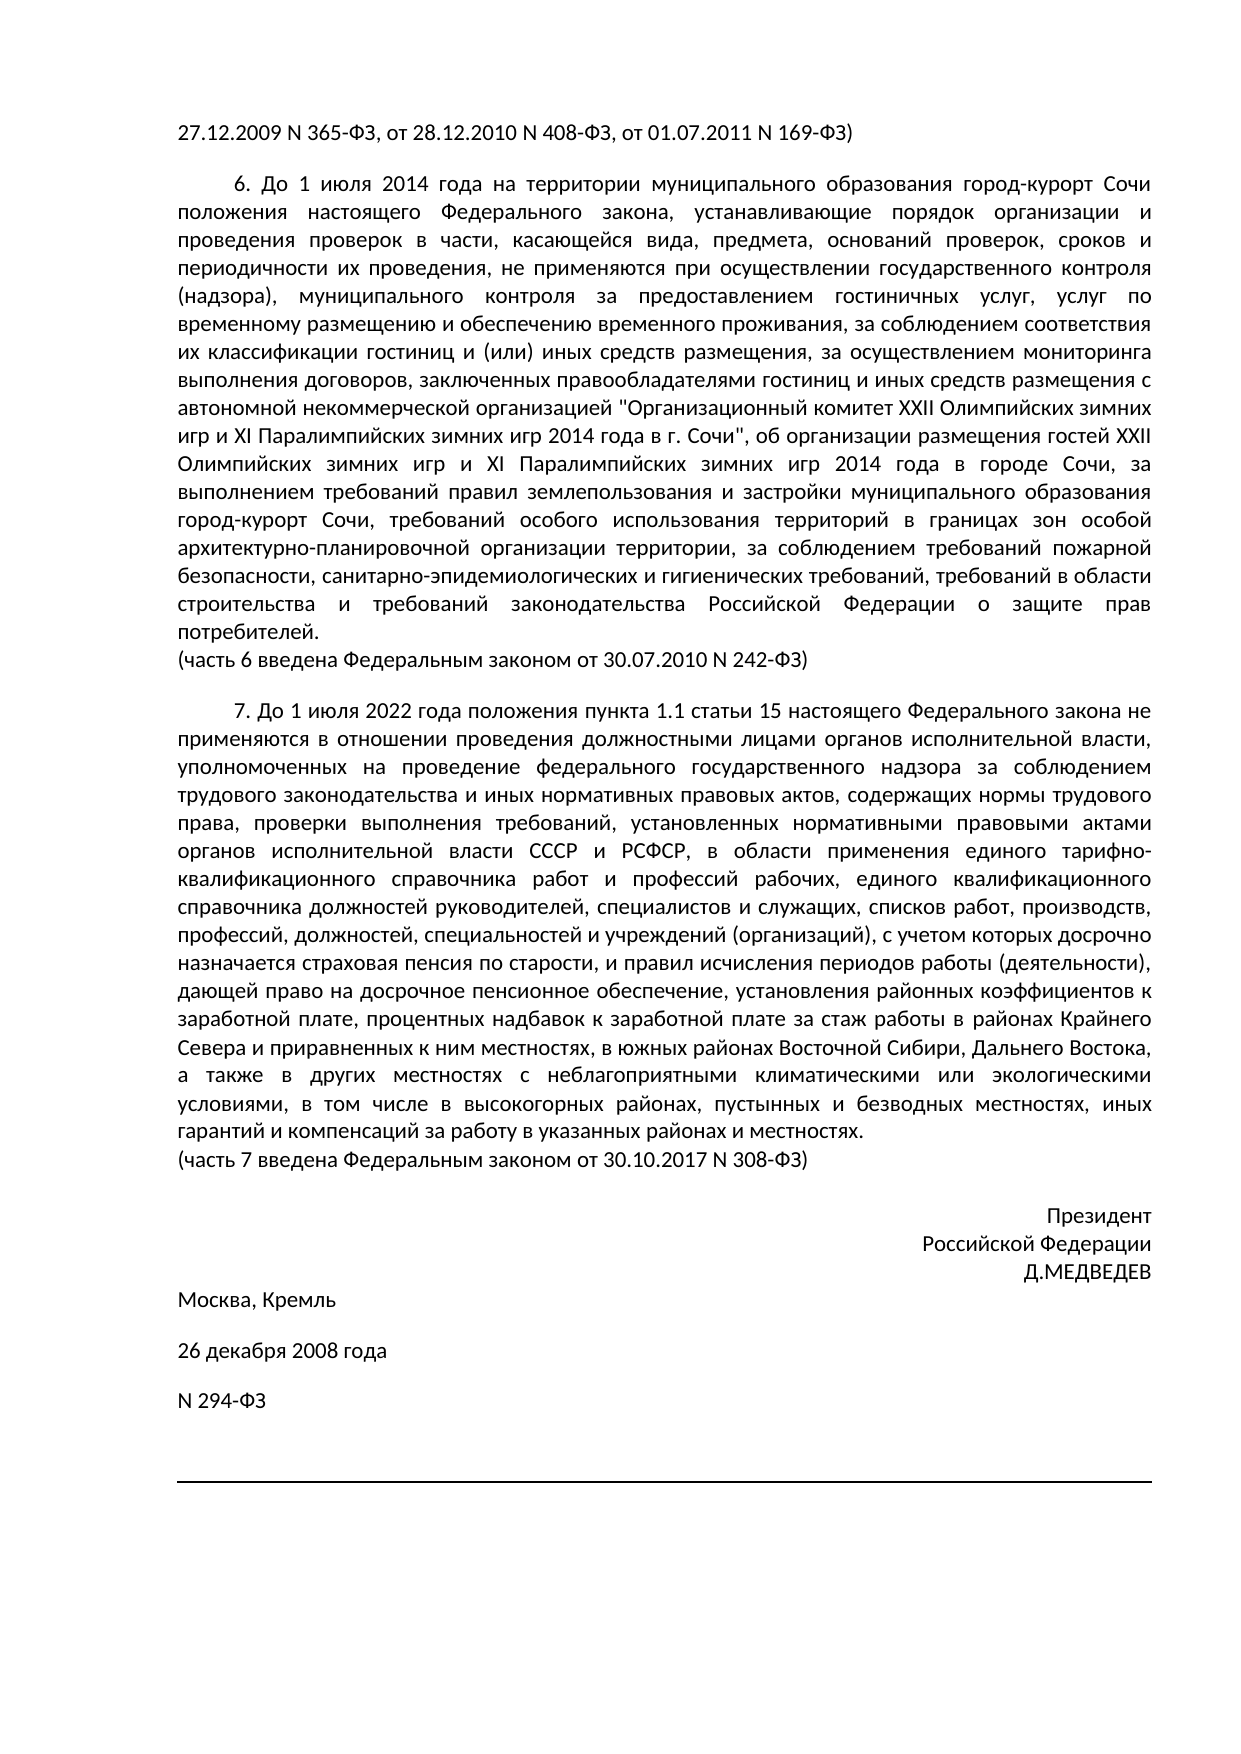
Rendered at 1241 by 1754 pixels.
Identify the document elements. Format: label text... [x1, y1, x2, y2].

text 26 декабря 2008 года [177, 1336, 1152, 1364]
text Президент [177, 1201, 1152, 1229]
text N 294-ФЗ [177, 1387, 1152, 1415]
text Российской Федерации [177, 1229, 1152, 1257]
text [177, 118, 1152, 146]
text 7. До 1 июля 2022 года положения пункта 1.1 статьи 15 настоящего Федерального закона не применяются в отношении проведения должностными лицами органов исполнительной власти, уполномоченных на проведение федерального государственного надзора за соблюдением трудового законодательства и иных нормативных правовых актов, содержащих нормы трудового права, проверки выполнения требований, установленных нормативными правовыми актами органов исполнительной власти СССР и РСФСР, в области применения единого тарифно-квалификационного справочника работ и профессий рабочих, единого квалификационного справочника должностей руководителей, специалистов и служащих, списков работ, производств, профессий, должностей, специальностей и учреждений (организаций), с учетом которых досрочно назначается страховая пенсия по старости, и правил исчисления периодов работы (деятельности), дающей право на досрочное пенсионное обеспечение, установления районных коэффициентов к заработной плате, процентных надбавок к заработной плате за стаж работы в районах Крайнего Севера и приравненных к ним местностях, в южных районах Восточной Сибири, Дальнего Востока, а также в других местностях с неблагоприятными климатическими или экологическими условиями, в том числе в высокогорных районах, пустынных и безводных местностях, иных гарантий и компенсаций за работу в указанных районах и местностях. [177, 696, 1152, 1145]
text Москва, Кремль [177, 1285, 1152, 1313]
text (часть 6 введена Федеральным законом от 30.07.2010 N 242-ФЗ) [177, 645, 1152, 673]
text Д.МЕДВЕДЕВ [177, 1257, 1152, 1285]
text (часть 7 введена Федеральным законом от 30.10.2017 N 308-ФЗ) [177, 1145, 1152, 1173]
text 6. До 1 июля 2014 года на территории муниципального образования город-курорт Сочи положения настоящего Федерального закона, устанавливающие порядок организации и проведения проверок в части, касающейся вида, предмета, оснований проверок, сроков и периодичности их проведения, не применяются при осуществлении государственного контроля (надзора), муниципального контроля за предоставлением гостиничных услуг, услуг по временному размещению и обеспечению временного проживания, за соблюдением соответствия их классификации гостиниц и (или) иных средств размещения, за осуществлением мониторинга выполнения договоров, заключенных правообладателями гостиниц и иных средств размещения с автономной некоммерческой организацией "Организационный комитет XXII Олимпийских зимних игр и XI Паралимпийских зимних игр 2014 года в г. Сочи", об организации размещения гостей XXII Олимпийских зимних игр и XI Паралимпийских зимних игр 2014 года в городе Сочи, за выполнением требований правил землепользования и застройки муниципального образования город-курорт Сочи, требований особого использования территорий в границах зон особой архитектурно-планировочной организации территории, за соблюдением требований пожарной безопасности, санитарно-эпидемиологических и гигиенических требований, требований в области строительства и требований законодательства Российской Федерации о защите прав потребителей. [177, 169, 1152, 645]
